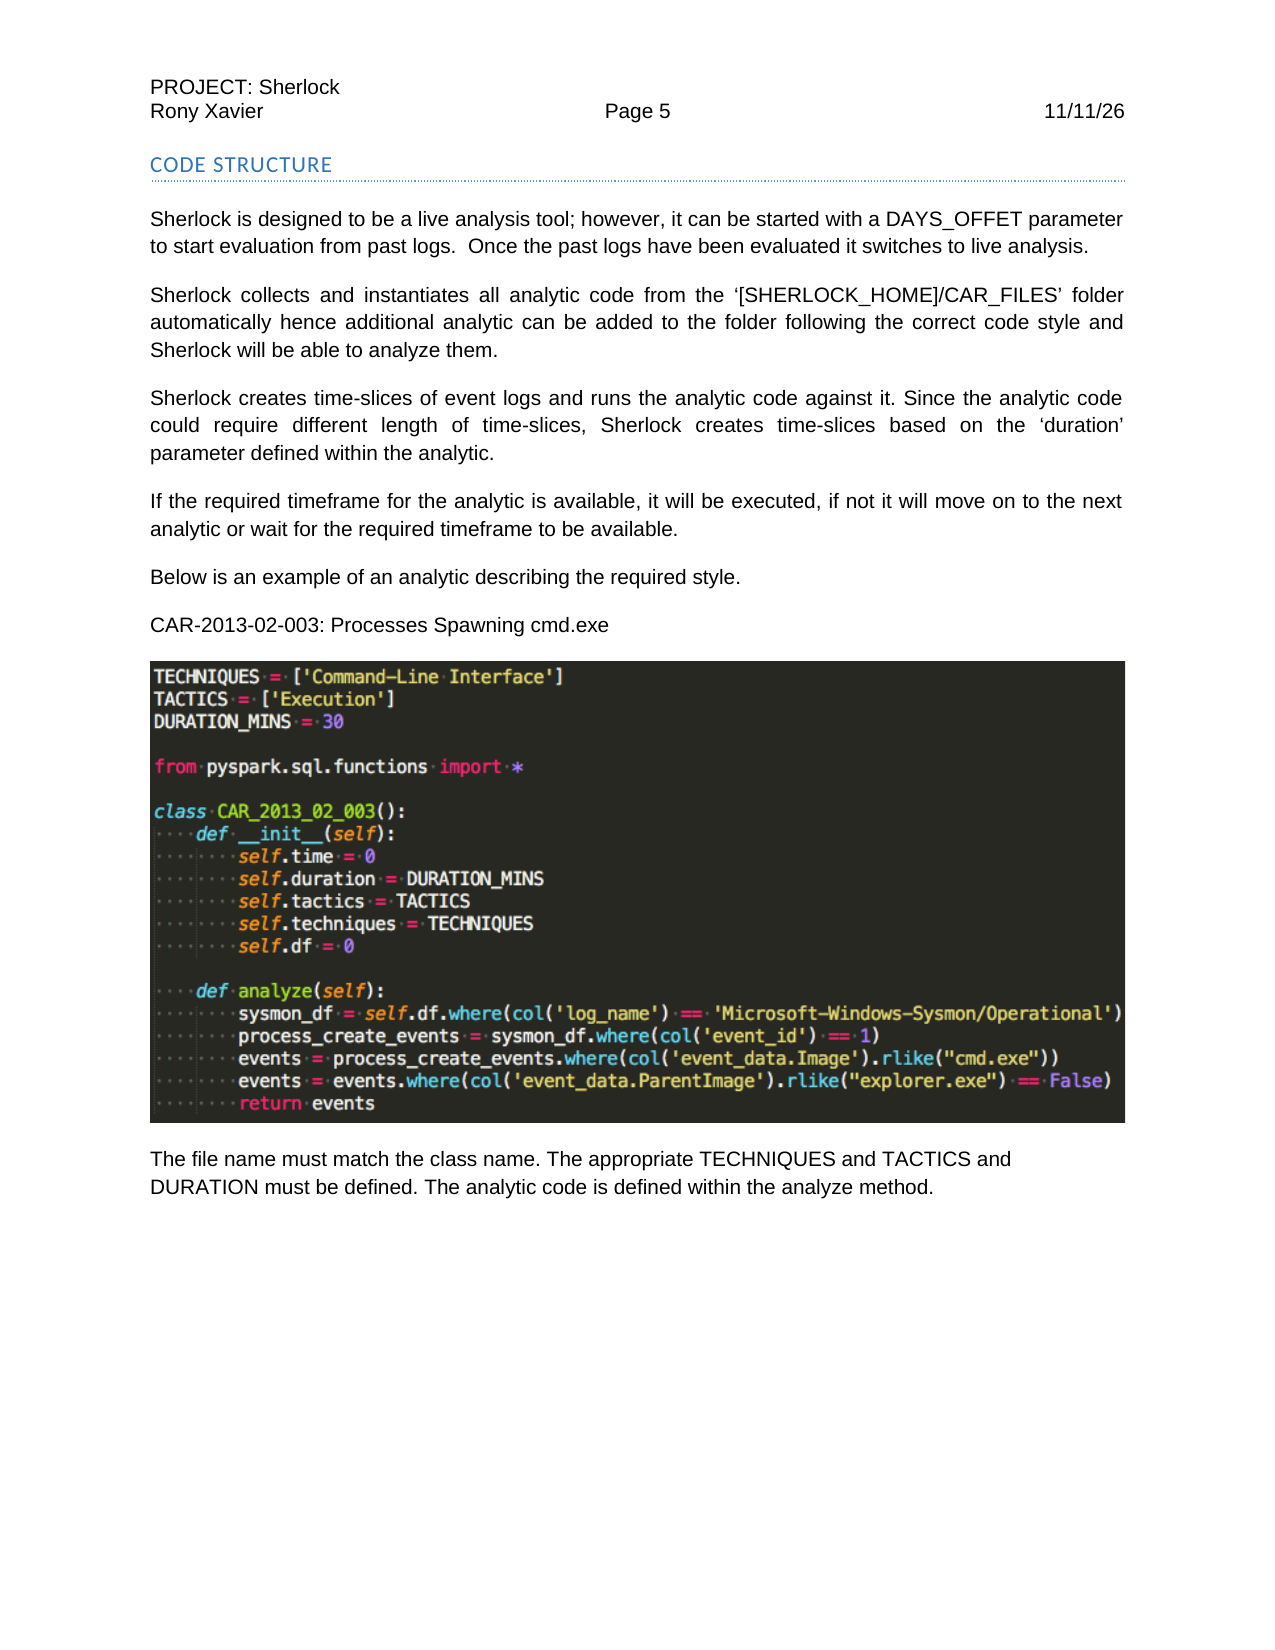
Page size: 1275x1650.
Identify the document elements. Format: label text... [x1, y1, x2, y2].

text If the required timeframe for the analytic is available, it will be executed, if not it will move on to the next analytic or wait for the required timeframe to be available. [150, 489, 1125, 541]
text Sherlock creates time-slices of event logs and runs the analytic code against it. Since the analytic code could require different length of time-slices, Sherlock creates time-slices based on the ‘duration’ parameter defined within the analytic. [150, 386, 1125, 465]
subtitle code Structure [150, 150, 1125, 182]
text The file name must match the class name. The appropriate TECHNIQUES and TACTICS and DURATION must be defined. The analytic code is defined within the analyze method. [150, 1147, 1125, 1199]
picture [150, 661, 1125, 1123]
text Sherlock is designed to be a live analysis tool; however, it can be started with a DAYS_OFFET parameter to start evaluation from past logs. Once the past logs have been evaluated it switches to live analysis. [150, 207, 1125, 258]
text CAR-2013-02-003: Processes Spawning cmd.exe [150, 613, 1125, 637]
text Sherlock collects and instantiates all analytic code from the ‘[SHERLOCK_HOME]/CAR_FILES’ folder automatically hence additional analytic can be added to the folder following the correct code style and Sherlock will be able to analyze them. [150, 282, 1125, 361]
text Below is an example of an analytic describing the required style. [150, 565, 1125, 589]
